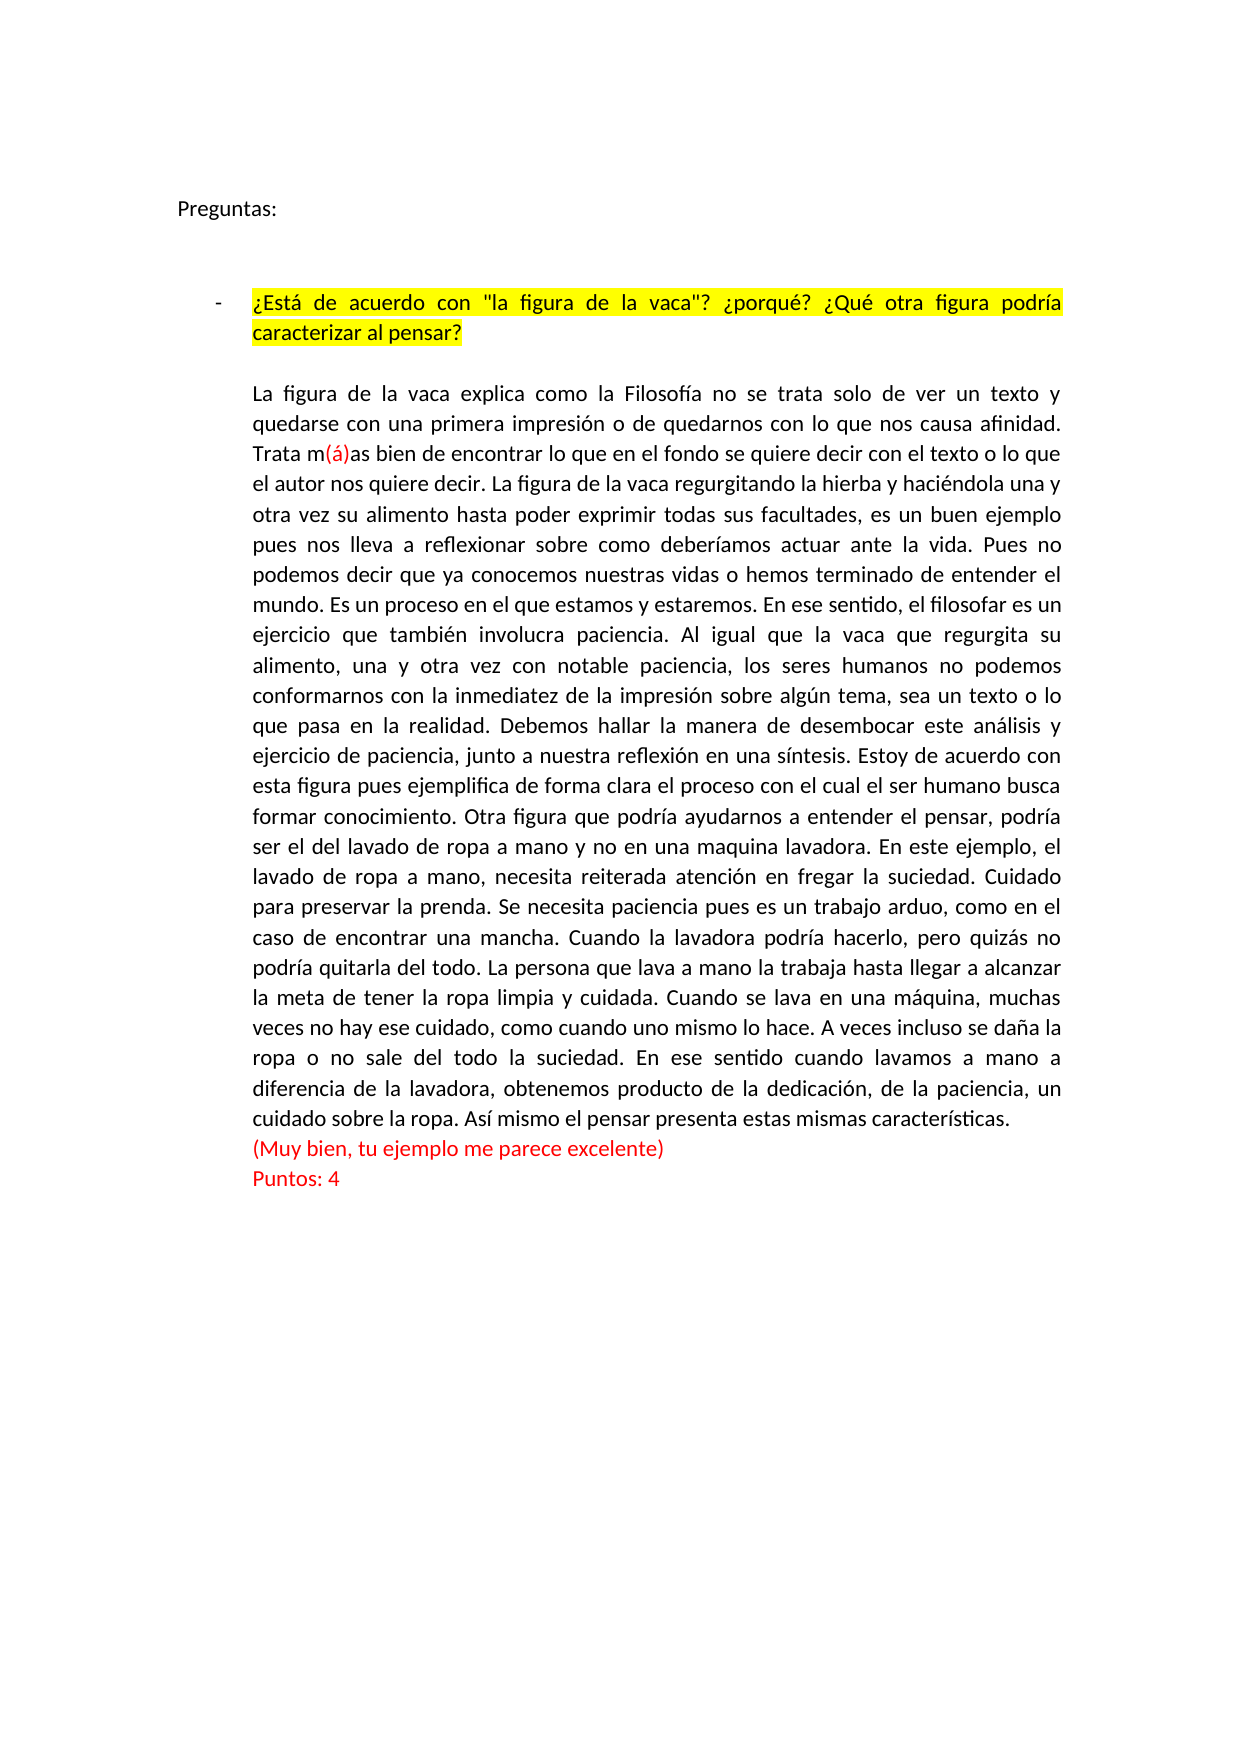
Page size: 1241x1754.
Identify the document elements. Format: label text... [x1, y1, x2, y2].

list La figura de la vaca explica como la Filosofía no se trata solo de ver un texto y quedarse con una primera impresión o de quedarnos con lo que nos causa afinidad. Trata m(á)as bien de encontrar lo que en el fondo se quiere decir con el texto o lo que el autor nos quiere decir. La figura de la vaca regurgitando la hierba y haciéndola una y otra vez su alimento hasta poder exprimir todas sus facultades, es un buen ejemplo pues nos lleva a reflexionar sobre como deberíamos actuar ante la vida. Pues no podemos decir que ya conocemos nuestras vidas o hemos terminado de entender el mundo. Es un proceso en el que estamos y estaremos. En ese sentido, el filosofar es un ejercicio que también involucra paciencia. Al igual que la vaca que regurgita su alimento, una y otra vez con notable paciencia, los seres humanos no podemos conformarnos con la inmediatez de la impresión sobre algún tema, sea un texto o lo que pasa en la realidad. Debemos hallar la manera de desembocar este análisis y ejercicio de paciencia, junto a nuestra reflexión en una síntesis. Estoy de acuerdo con esta figura pues ejemplifica de forma clara el proceso con el cual el ser humano busca formar conocimiento. Otra figura que podría ayudarnos a entender el pensar, podría ser el del lavado de ropa a mano y no en una maquina lavadora. En este ejemplo, el lavado de ropa a mano, necesita reiterada atención en fregar la suciedad. Cuidado para preservar la prenda. Se necesita paciencia pues es un trabajo arduo, como en el caso de encontrar una mancha. Cuando la lavadora podría hacerlo, pero quizás no podría quitarla del todo. La persona que lava a mano la trabaja hasta llegar a alcanzar la meta de tener la ropa limpia y cuidada. Cuando se lava en una máquina, muchas veces no hay ese cuidado, como cuando uno mismo lo hace. A veces incluso se daña la ropa o no sale del todo la suciedad. En ese sentido cuando lavamos a mano a diferencia de la lavadora, obtenemos producto de la dedicación, de la paciencia, un cuidado sobre la ropa. Así mismo el pensar presenta estas mismas características. [252, 379, 1063, 1132]
list ¿Está de acuerdo con "la figura de la vaca"? ¿porqué? ¿Qué otra figura podría caracterizar al pensar? [215, 288, 1063, 346]
list Puntos: 4 [252, 1164, 1063, 1192]
text Preguntas: [177, 194, 1063, 222]
list (Muy bien, tu ejemplo me parece excelente) [252, 1134, 1063, 1162]
